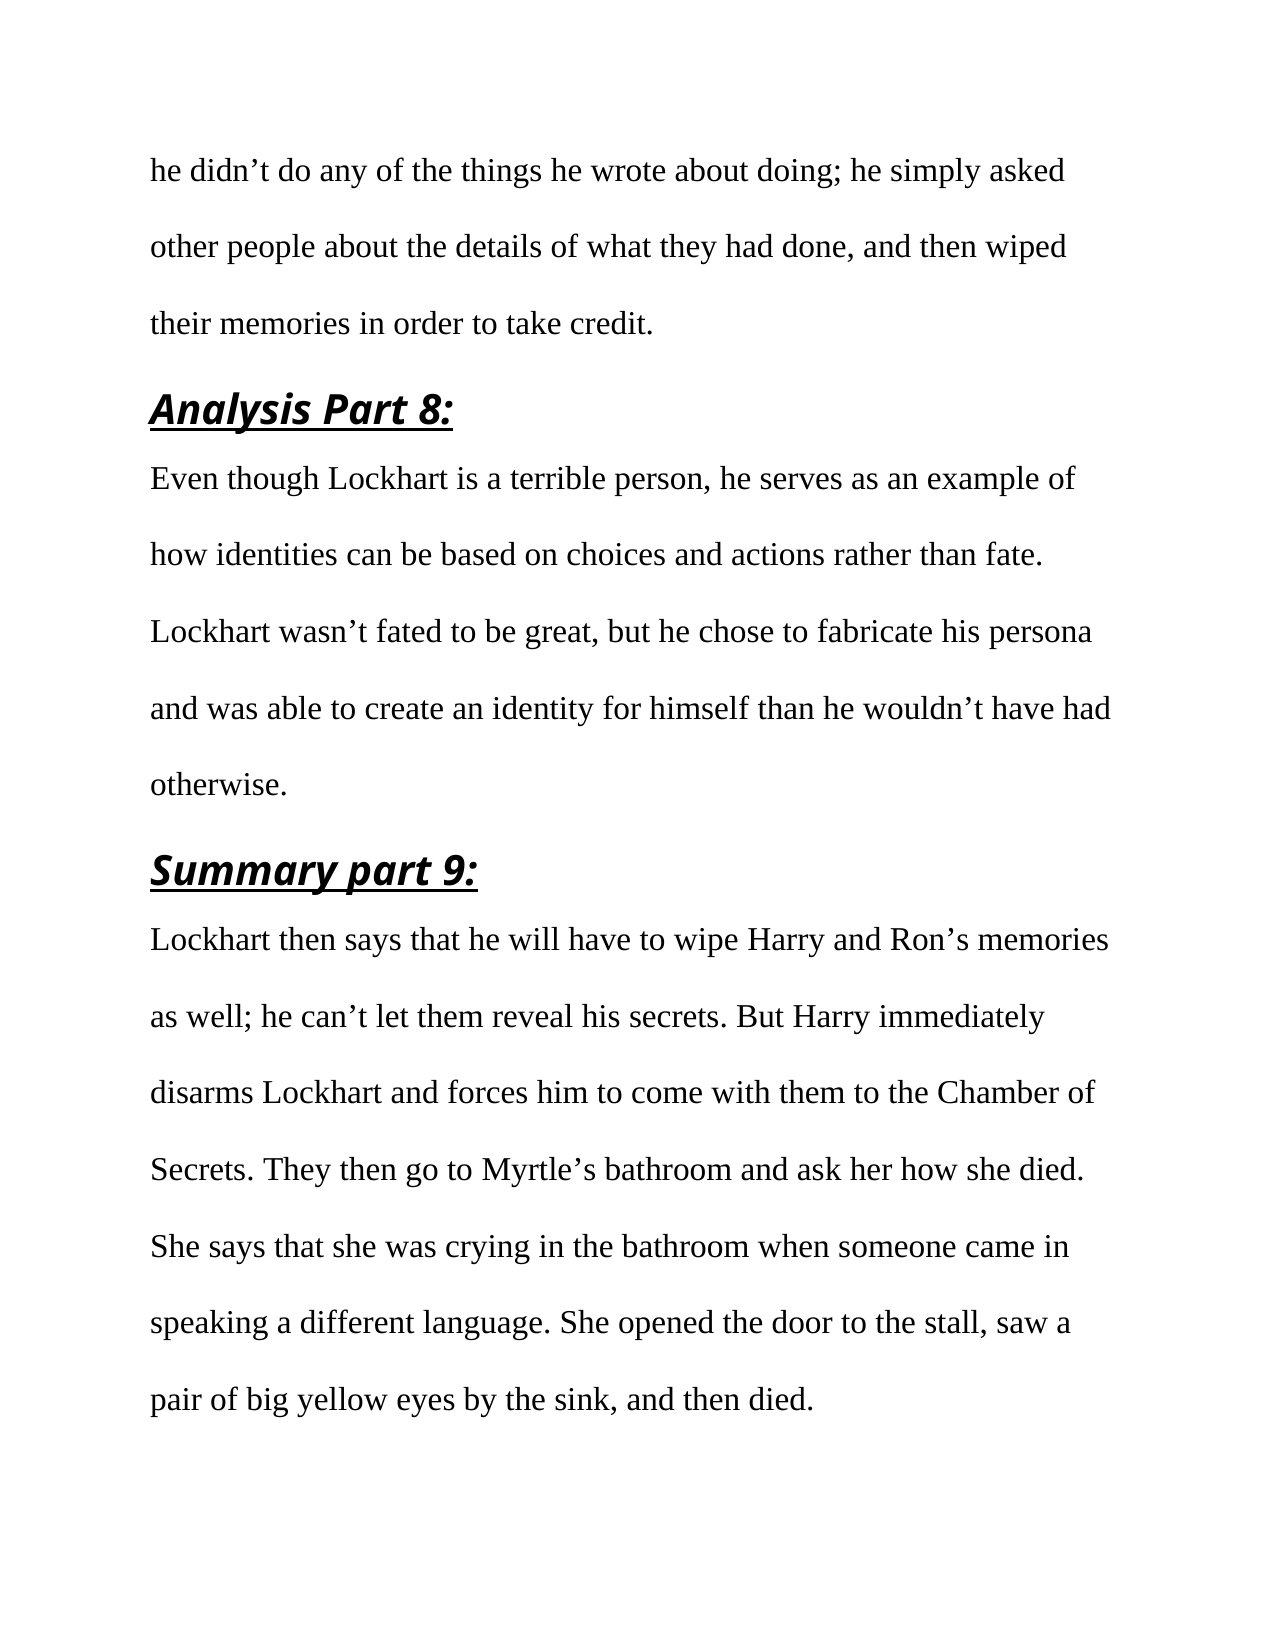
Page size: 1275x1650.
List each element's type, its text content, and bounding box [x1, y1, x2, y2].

text Analysis Part 8: [150, 380, 1125, 437]
text Even though Lockhart is a terrible person, he serves as an example of how identities can be based on choices and actions rather than fate. Lockhart wasn’t fated to be great, but he chose to fabricate his persona and was able to create an identity for himself than he wouldn’t have had otherwise. [150, 458, 1125, 803]
text Lockhart then says that he will have to wipe Harry and Ron’s memories as well; he can’t let them reveal his secrets. But Harry immediately disarms Lockhart and forces him to come with them to the Chamber of Secrets. They then go to Myrtle’s bathroom and ask her how she died. She says that she was crying in the bathroom when someone came in speaking a different language. She opened the door to the stall, saw a pair of big yellow eyes by the sink, and then died. [150, 919, 1125, 1417]
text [150, 150, 1125, 342]
text Summary part 9: [150, 841, 1125, 898]
